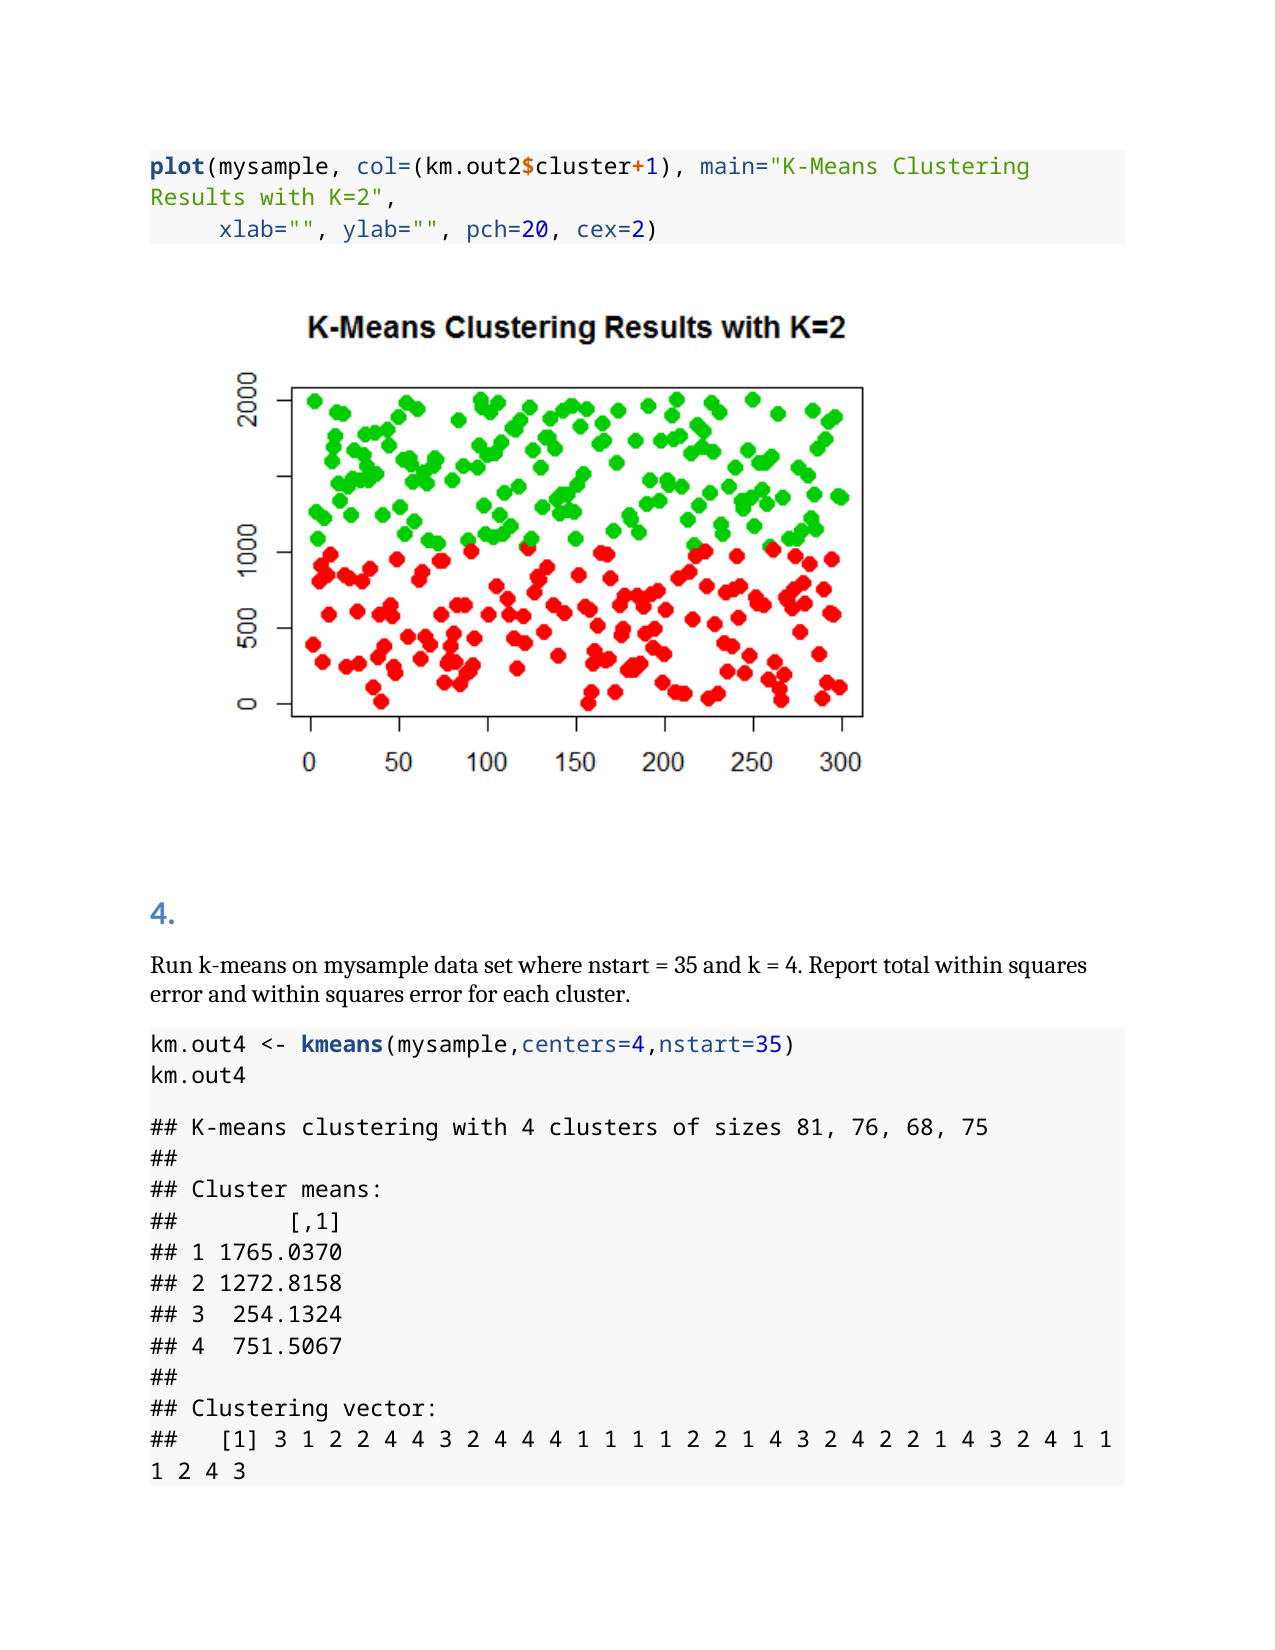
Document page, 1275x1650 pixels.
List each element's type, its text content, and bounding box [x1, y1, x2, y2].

text plot(mysample, col=(km.out2$cluster+1), main="K-Means Clustering Results with K=2", xlab="", ylab="", pch=20, cex=2) [150, 150, 1125, 244]
text km.out4 <- kmeans(mysample,centers=4,nstart=35) km.out4 [150, 1027, 1125, 1090]
picture [168, 264, 927, 871]
text Run k-means on mysample data set where nstart = 35 and k = 4. Report total within squares error and within squares error for each cluster. [150, 951, 1125, 1009]
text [150, 1111, 1125, 1486]
subtitle 4. [150, 892, 1125, 932]
